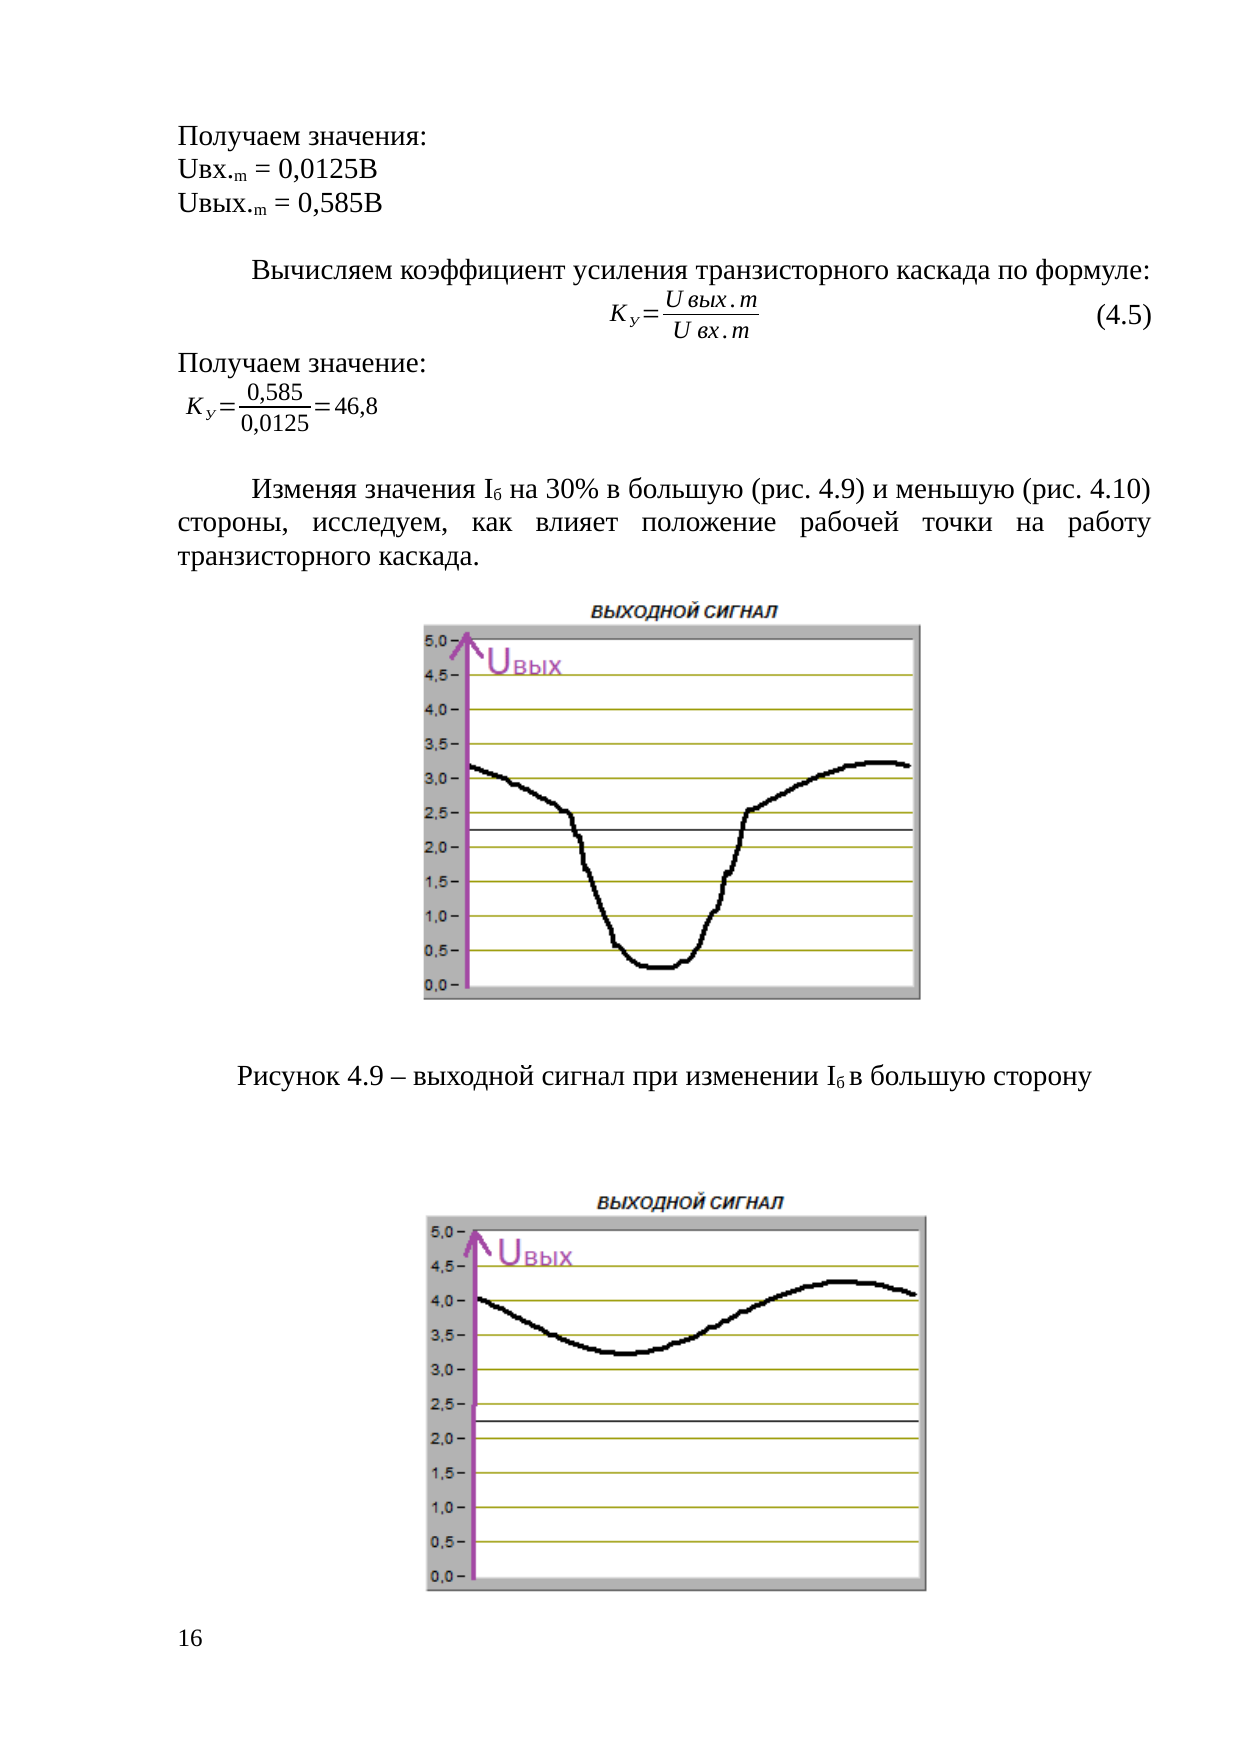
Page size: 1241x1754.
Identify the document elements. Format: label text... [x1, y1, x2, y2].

text Получаем значение: [177, 345, 1152, 378]
picture [423, 601, 924, 1025]
text Вычисляем коэффициент усиления транзисторного каскада по формуле: [177, 252, 1152, 286]
text (4.5) [177, 286, 1152, 345]
picture [423, 1167, 933, 1618]
text Изменяя значения Iб на 30% в большую (рис. 4.9) и меньшую (рис. 4.10) стороны, исследуем, как влияет положение рабочей точки на работу транзисторного каскада. [177, 471, 1152, 571]
text Uвх.m = 0,0125В [177, 152, 1152, 185]
text Получаем значения: [177, 118, 1152, 152]
text Uвых.m = 0,585В [177, 185, 1152, 219]
